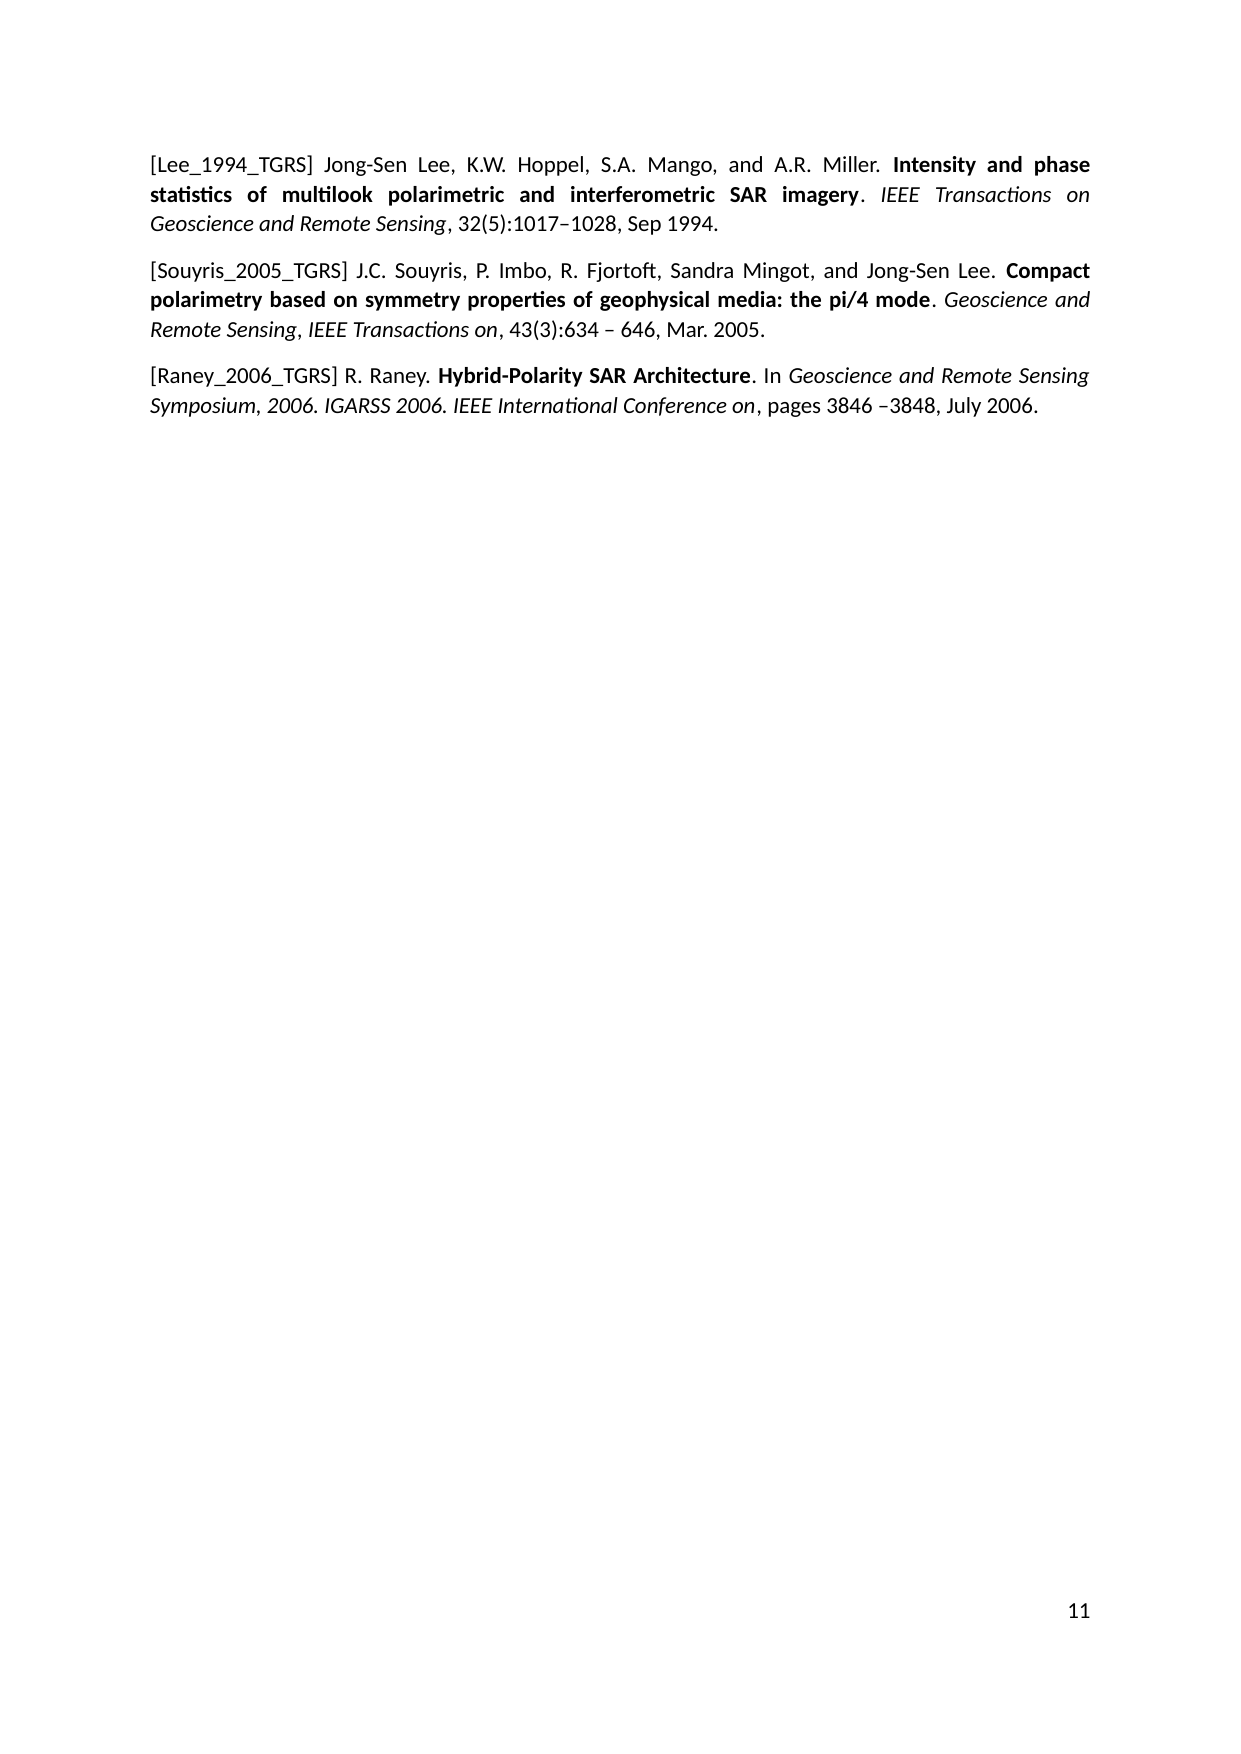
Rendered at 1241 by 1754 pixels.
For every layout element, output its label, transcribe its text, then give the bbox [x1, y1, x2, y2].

text [Raney_2006_TGRS] R. Raney. Hybrid-Polarity SAR Architecture. In Geoscience and Remote Sensing Symposium, 2006. IGARSS 2006. IEEE International Conference on, pages 3846 –3848, July 2006. [150, 361, 1090, 419]
text [Lee_1994_TGRS] Jong-Sen Lee, K.W. Hoppel, S.A. Mango, and A.R. Miller. Intensity and phase statistics of multilook polarimetric and interferometric SAR imagery. IEEE Transactions on Geoscience and Remote Sensing, 32(5):1017–1028, Sep 1994. [150, 150, 1090, 237]
text [Souyris_2005_TGRS] J.C. Souyris, P. Imbo, R. Fjortoft, Sandra Mingot, and Jong-Sen Lee. Compact polarimetry based on symmetry properties of geophysical media: the pi/4 mode. Geoscience and Remote Sensing, IEEE Transactions on, 43(3):634 – 646, Mar. 2005. [150, 256, 1090, 343]
